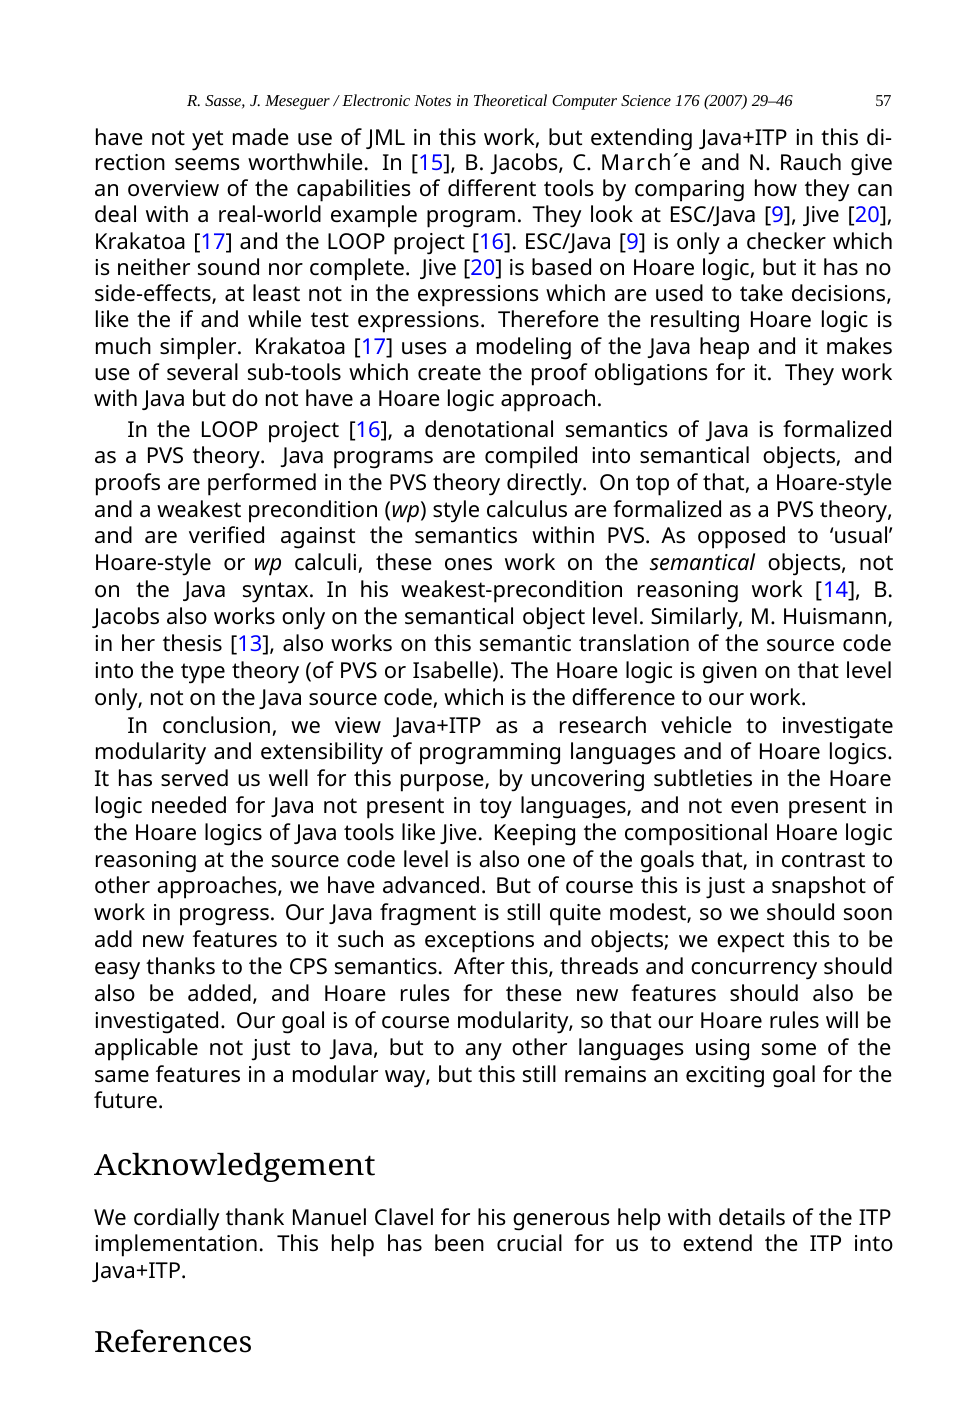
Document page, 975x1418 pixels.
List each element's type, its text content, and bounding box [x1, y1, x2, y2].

text In conclusion, we view Java+ITP as a research vehicle to investigate modularity and extensibility of programming languages and of Hoare logics. It has served us well for this purpose, by uncovering subtleties in the Hoare logic needed for Java not present in toy languages, and not even present in the Hoare logics of Java tools like Jive. Keeping the compositional Hoare logic reasoning at the source code level is also one of the goals that, in contrast to other approaches, we have advanced. But of course this is just a snapshot of work in progress. Our Java fragment is still quite modest, so we should soon add new features to it such as exceptions and objects; we expect this to be easy thanks to the CPS semantics. After this, threads and concurrency should also be added, and Hoare rules for these new features should also be investigated. Our goal is of course modularity, so that our Hoare rules will be applicable not just to Java, but to any other languages using some of the same features in a modular way, but this still remains an exciting goal for the future. [94, 712, 893, 1115]
subtitle Acknowledgement [94, 1144, 912, 1184]
subtitle References [94, 1322, 912, 1361]
text In the LOOP project [16], a denotational semantics of Java is formalized as a PVS theory. Java programs are compiled into semantical objects, and proofs are performed in the PVS theory directly. On top of that, a Hoare-style and a weakest precondition (wp) style calculus are formalized as a PVS theory, and are verified against the semantics within PVS. As opposed to ‘usual’ Hoare-style or wp calculi, these ones work on the semantical objects, not on the Java syntax. In his weakest-precondition reasoning work [14], B. Jacobs also works only on the semantical object level. Similarly, M. Huismann, in her thesis [13], also works on this semantic translation of the source code into the type theory (of PVS or Isabelle). The Hoare logic is given on that level only, not on the Java source code, which is the difference to our work. [94, 416, 893, 712]
text have not yet made use of JML in this work, but extending Java+ITP in this di- rection seems worthwhile. In [15], B. Jacobs, C. March´e and N. Rauch give an overview of the capabilities of different tools by comparing how they can deal with a real-world example program. They look at ESC/Java [9], Jive [20], Krakatoa [17] and the LOOP project [16]. ESC/Java [9] is only a checker which is neither sound nor complete. Jive [20] is based on Hoare logic, but it has no side-effects, at least not in the expressions which are used to take decisions, like the if and while test expressions. Therefore the resulting Hoare logic is much simpler. Krakatoa [17] uses a modeling of the Java heap and it makes use of several sub-tools which create the proof obligations for it. They work with Java but do not have a Hoare logic approach. [94, 124, 893, 413]
text We cordially thank Manuel Clavel for his generous help with details of the ITP implementation. This help has been crucial for us to extend the ITP into Java+ITP. [94, 1204, 893, 1285]
